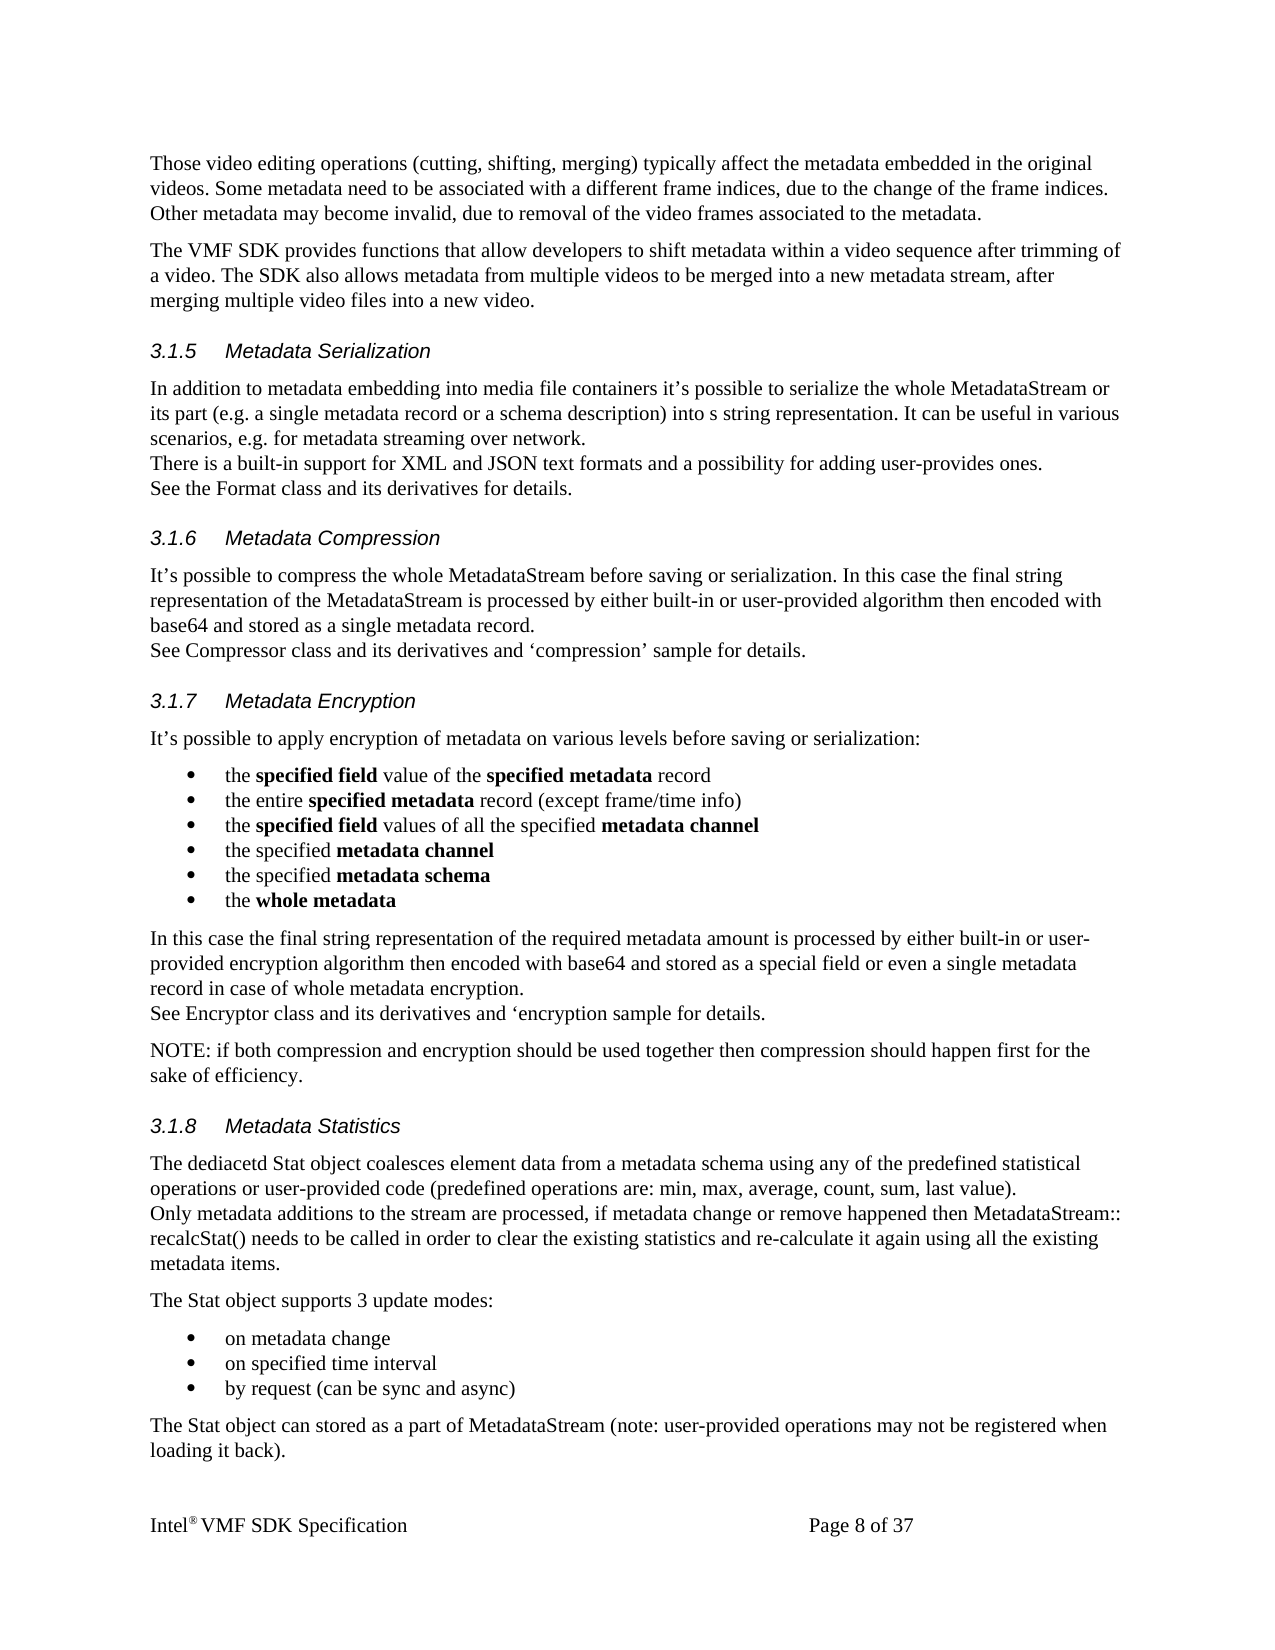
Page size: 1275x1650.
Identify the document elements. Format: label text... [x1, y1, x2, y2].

text Those video editing operations (cutting, shifting, merging) typically affect the metadata embedded in the original videos. Some metadata need to be associated with a different frame indices, due to the change of the frame indices. Other metadata may become invalid, due to removal of the video frames associated to the metadata. [150, 150, 1125, 225]
text In addition to metadata embedding into media file containers it’s possible to serialize the whole MetadataStream or its part (e.g. a single metadata record or a schema description) into s string representation. It can be useful in various scenarios, e.g. for metadata streaming over network. There is a built-in support for XML and JSON text formats and a possibility for adding user-provides ones. See the Format class and its derivatives for details. [150, 375, 1125, 500]
list on metadata change [187, 1325, 1125, 1350]
list the whole metadata [187, 887, 1125, 912]
list the specified metadata schema [187, 862, 1125, 887]
text The Stat object supports 3 update modes: [150, 1287, 1125, 1312]
text The Stat object can stored as a part of MetadataStream (note: user-provided operations may not be registered when loading it back). [150, 1412, 1125, 1462]
subtitle Metadata Serialization [150, 337, 1125, 362]
list the specified field values of all the specified metadata channel [187, 812, 1125, 837]
list by request (can be sync and async) [187, 1375, 1125, 1400]
text It’s possible to compress the whole MetadataStream before saving or serialization. In this case the final string representation of the MetadataStream is processed by either built-in or user-provided algorithm then encoded with base64 and stored as a single metadata record. See Compressor class and its derivatives and ‘compression’ sample for details. [150, 562, 1125, 662]
list the specified field value of the specified metadata record [187, 762, 1125, 787]
text It’s possible to apply encryption of metadata on various levels before saving or serialization: [150, 725, 1125, 750]
list the entire specified metadata record (except frame/time info) [187, 787, 1125, 812]
subtitle Metadata Statistics [150, 1112, 1125, 1137]
list on specified time interval [187, 1350, 1125, 1375]
list the specified metadata channel [187, 837, 1125, 862]
text The VMF SDK provides functions that allow developers to shift metadata within a video sequence after trimming of a video. The SDK also allows metadata from multiple videos to be merged into a new metadata stream, after merging multiple video files into a new video. [150, 237, 1125, 312]
subtitle Metadata Compression [150, 525, 1125, 550]
text In this case the final string representation of the required metadata amount is processed by either built-in or user-provided encryption algorithm then encoded with base64 and stored as a special field or even a single metadata record in case of whole metadata encryption. See Encryptor class and its derivatives and ‘encryption sample for details. [150, 925, 1125, 1025]
text The dediacetd Stat object coalesces element data from a metadata schema using any of the predefined statistical operations or user-provided code (predefined operations are: min, max, average, count, sum, last value). Only metadata additions to the stream are processed, if metadata change or remove happened then MetadataStream:: recalcStat() needs to be called in order to clear the existing statistics and re-calculate it again using all the existing metadata items. [150, 1150, 1125, 1275]
subtitle Metadata Encryption [150, 687, 1125, 712]
text NOTE: if both compression and encryption should be used together then compression should happen first for the sake of efficiency. [150, 1037, 1125, 1087]
